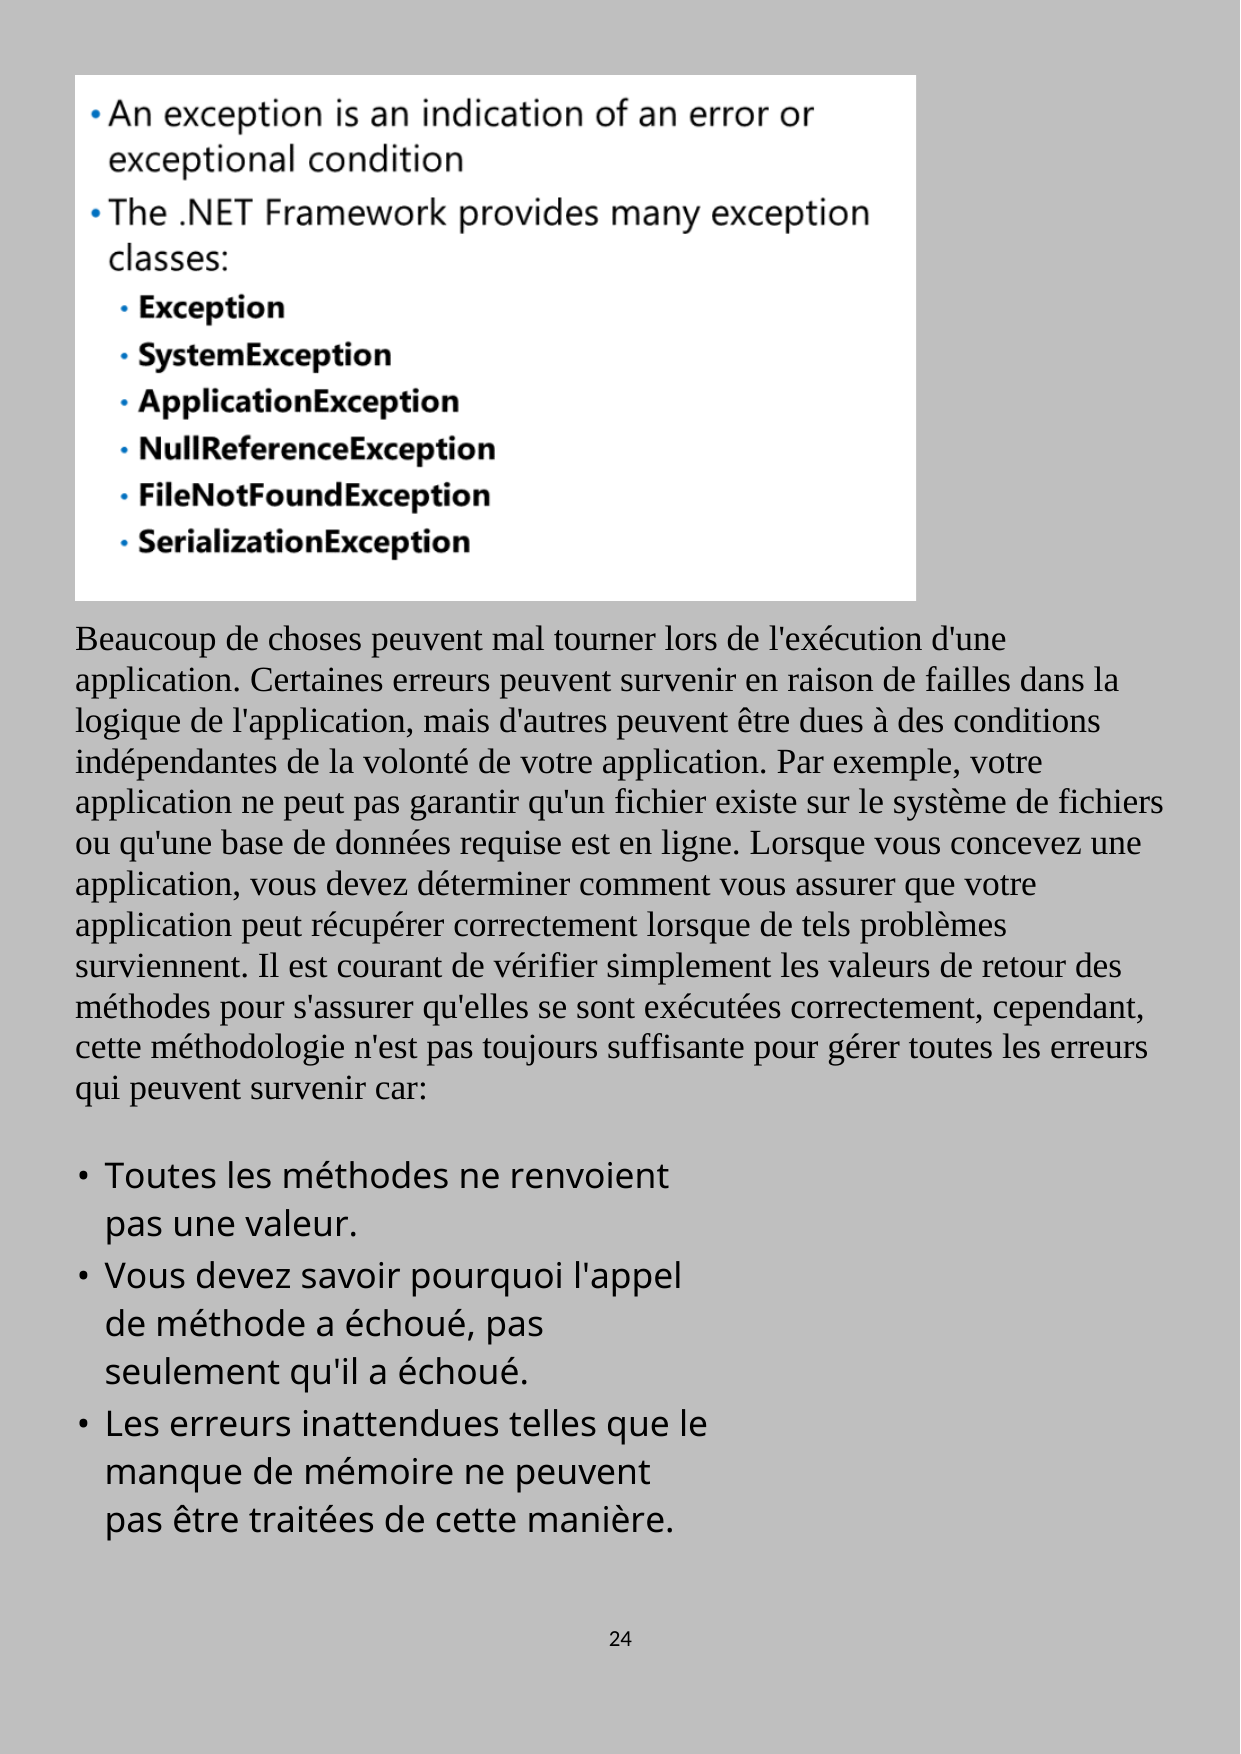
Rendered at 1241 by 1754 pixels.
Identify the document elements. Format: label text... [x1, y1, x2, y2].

table_cell • [75, 1396, 103, 1544]
table_cell Vous devez savoir pourquoi l'appel de méthode a échoué, pas seulement qu'il a échoué. [103, 1249, 710, 1396]
text Beaucoup de choses peuvent mal tourner lors de l'exécution d'une application. Certaines erreurs peuvent survenir en raison de failles dans la logique de l'application, mais d'autres peuvent être dues à des conditions indépendantes de la volonté de votre application. Par exemple, votre application ne peut pas garantir qu'un fichier existe sur le système de fichiers ou qu'une base de données requise est en ligne. Lorsque vous concevez une application, vous devez déterminer comment vous assurer que votre application peut récupérer correctement lorsque de tels problèmes surviennent. Il est courant de vérifier simplement les valeurs de retour des méthodes pour s'assurer qu'elles se sont exécutées correctement, cependant, cette méthodologie n'est pas toujours suffisante pour gérer toutes les erreurs qui peuvent survenir car: [75, 617, 1165, 1107]
table_cell • [75, 1249, 103, 1396]
table_cell Les erreurs inattendues telles que le manque de mémoire ne peuvent pas être traitées de cette manière. [103, 1396, 710, 1544]
table_header • [75, 1149, 103, 1249]
picture [75, 75, 917, 601]
table_header Toutes les méthodes ne renvoient pas une valeur. [103, 1149, 710, 1249]
